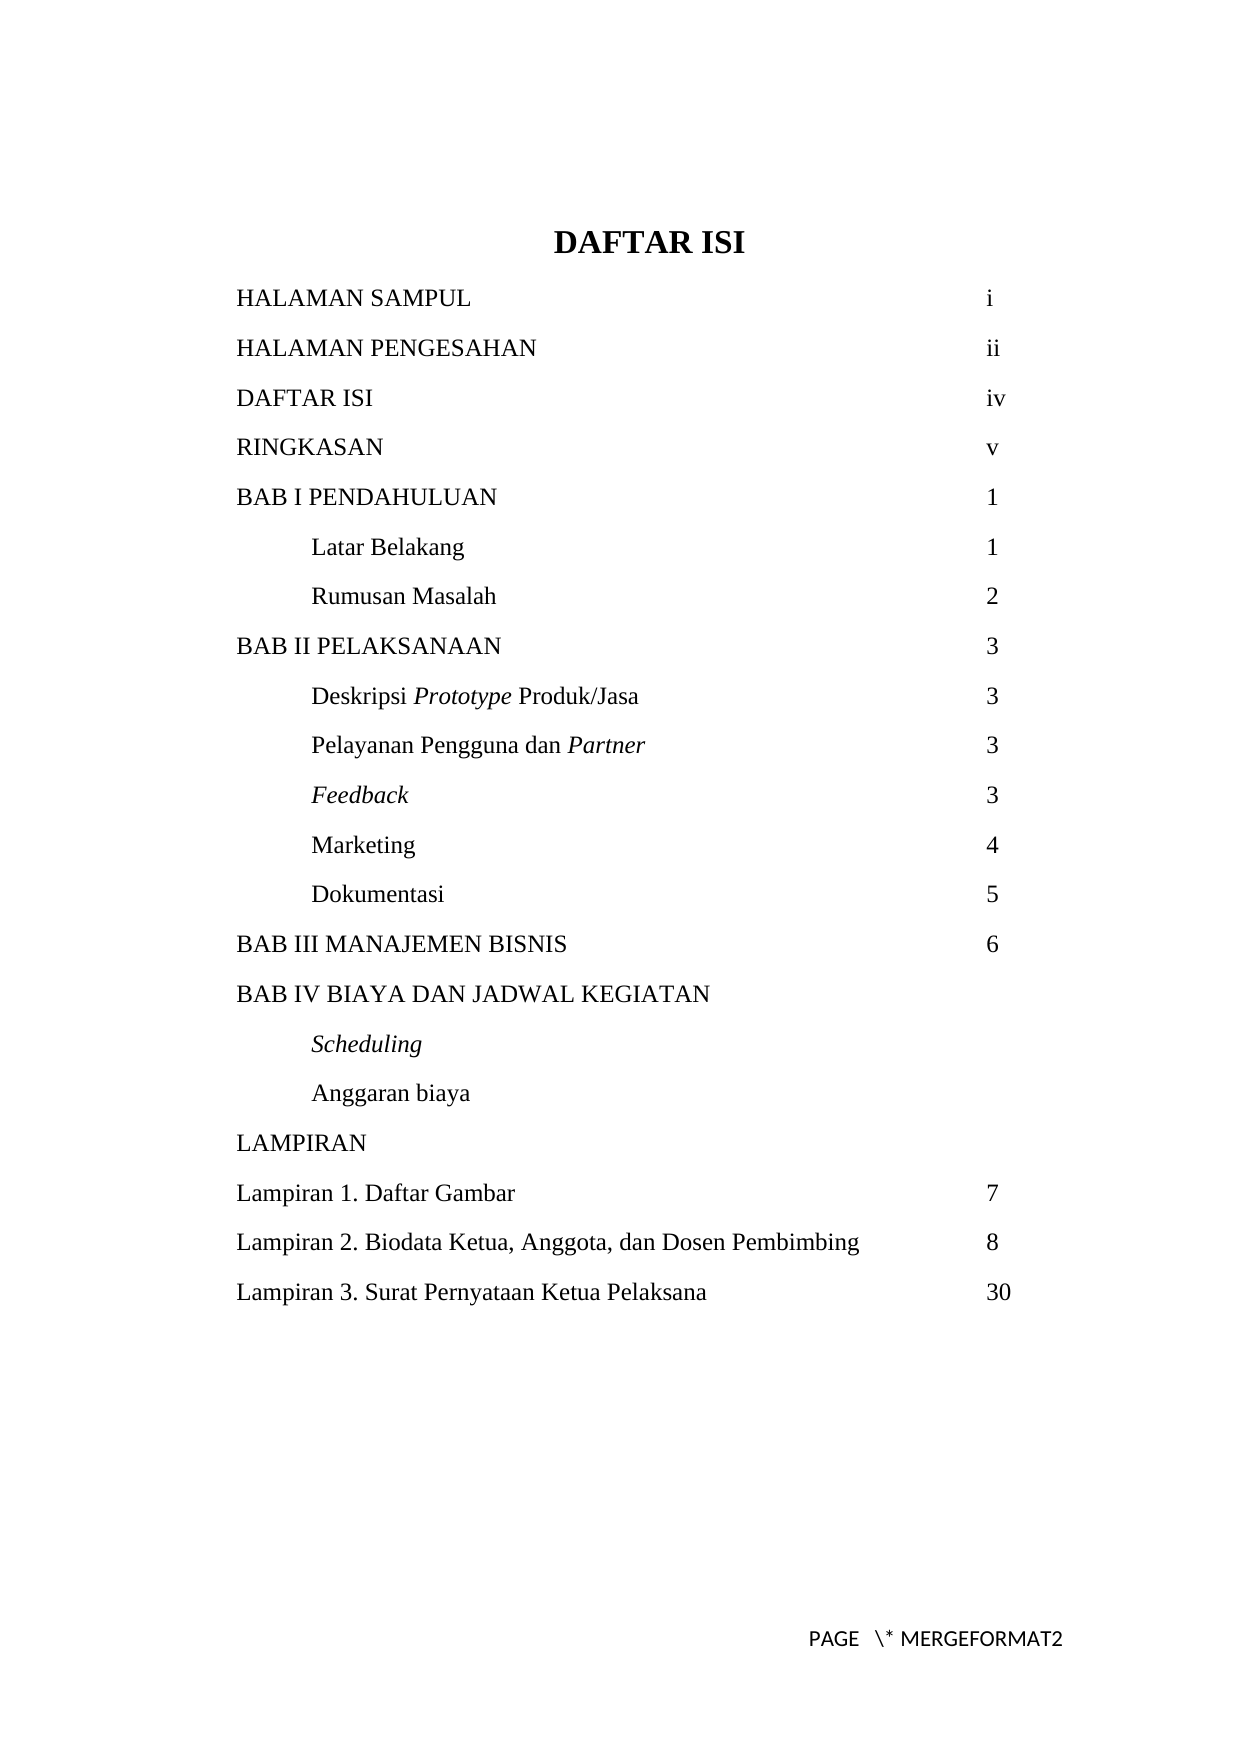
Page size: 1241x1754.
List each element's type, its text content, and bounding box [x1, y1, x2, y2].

text Feedback 3 [236, 780, 1063, 809]
text BAB III MANAJEMEN BISNIS 6 [236, 929, 1063, 958]
text Marketing 4 [236, 830, 1063, 859]
text Dokumentasi 5 [236, 879, 1063, 908]
text Latar Belakang 1 [236, 532, 1063, 561]
text HALAMAN PENGESAHAN ii [236, 333, 1063, 362]
text Deskripsi Prototype Produk/Jasa 3 [236, 681, 1063, 709]
text RINGKASAN v [236, 432, 1063, 461]
text HALAMAN SAMPUL i [236, 283, 1063, 312]
text Rumusan Masalah 2 [236, 581, 1063, 610]
text Lampiran 3. Surat Pernyataan Ketua Pelaksana 30 [236, 1277, 1063, 1306]
text Anggaran biaya [236, 1078, 1063, 1107]
text Lampiran 1. Daftar Gambar 7 [236, 1178, 1063, 1206]
text BAB II PELAKSANAAN 3 [236, 631, 1063, 660]
text BAB IV BIAYA DAN JADWAL KEGIATAN [236, 979, 1063, 1008]
text DAFTAR ISI iv [236, 383, 1063, 411]
text Lampiran 2. Biodata Ketua, Anggota, dan Dosen Pembimbing 8 [236, 1227, 1063, 1256]
text Scheduling [236, 1029, 1063, 1057]
text DAFTAR ISI [236, 223, 1063, 261]
text Pelayanan Pengguna dan Partner 3 [236, 731, 1063, 759]
text BAB I PENDAHULUAN 1 [236, 482, 1063, 511]
text LAMPIRAN [236, 1128, 1063, 1157]
